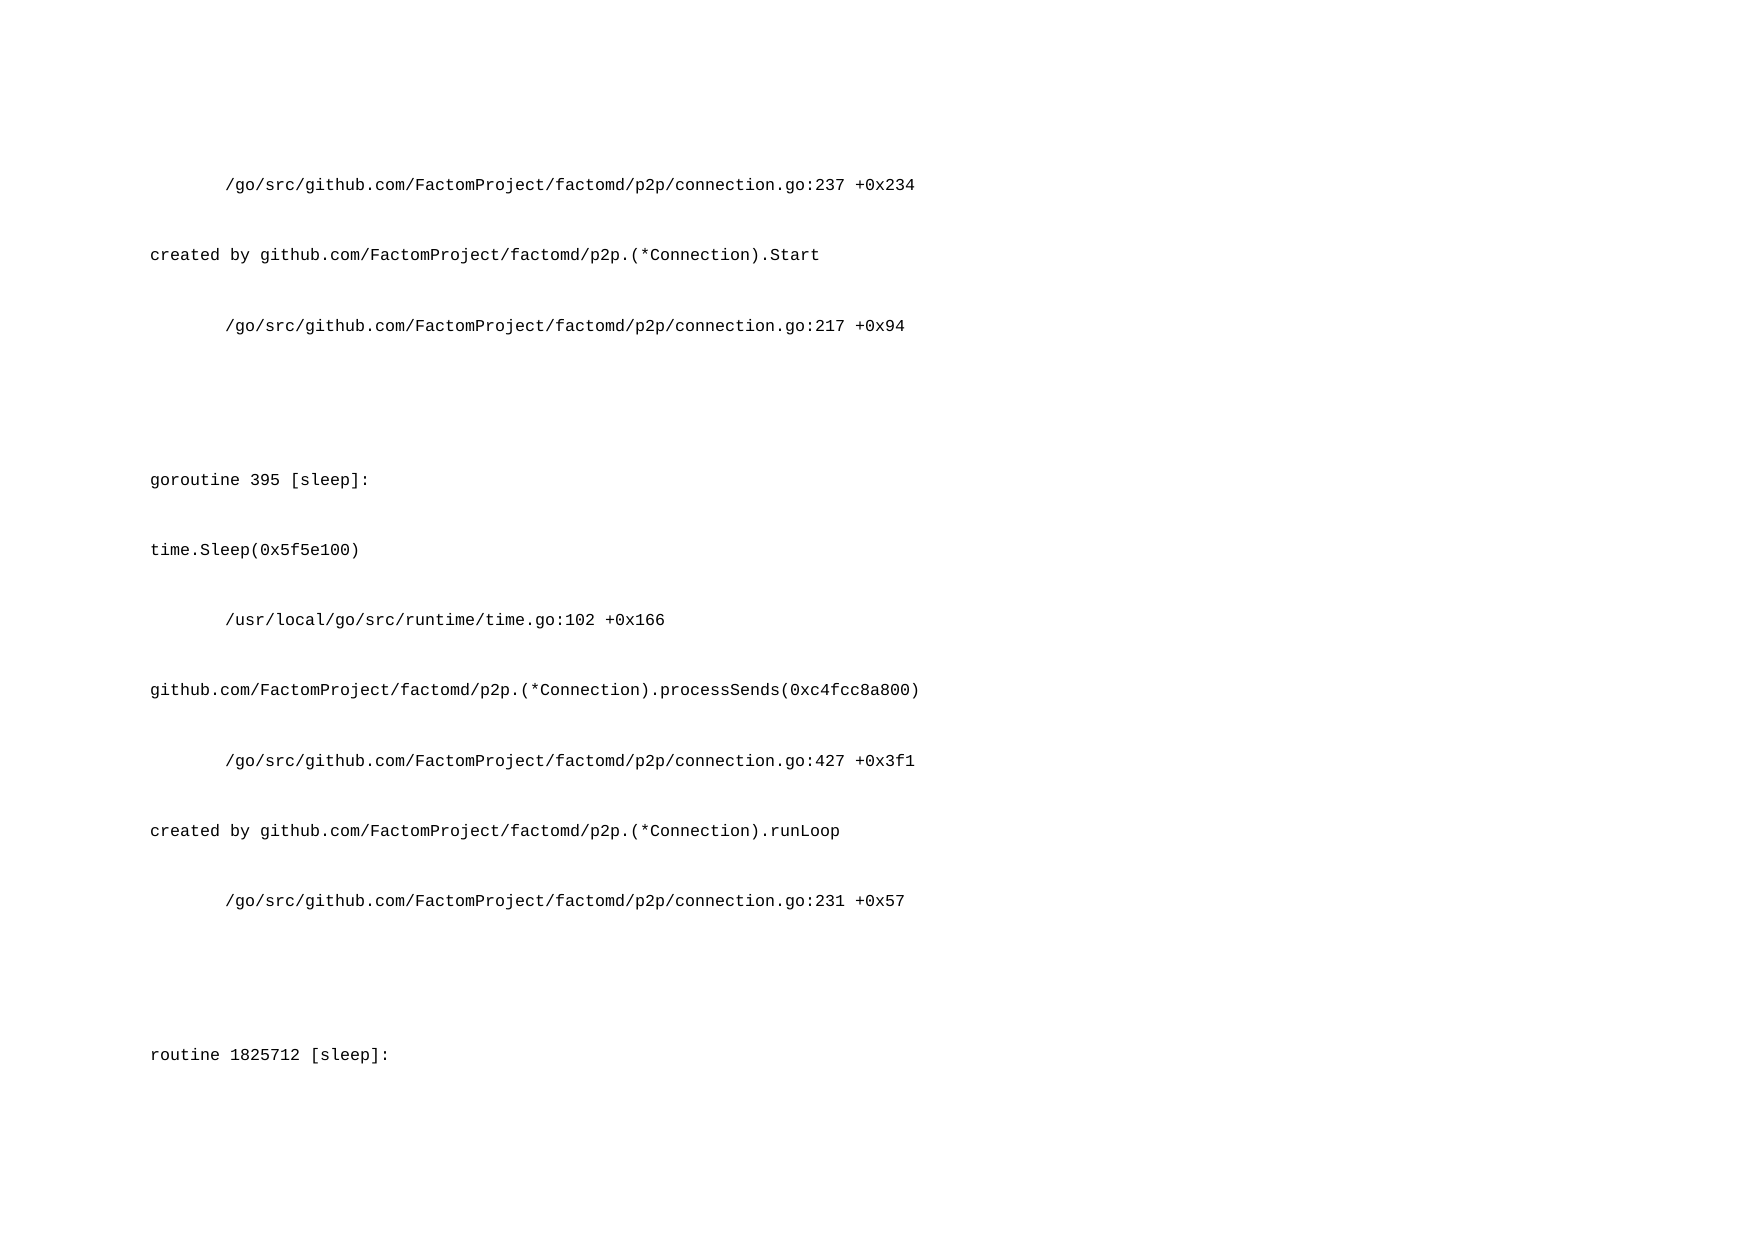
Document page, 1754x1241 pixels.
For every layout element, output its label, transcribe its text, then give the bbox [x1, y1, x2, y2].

text /go/src/github.com/FactomProject/factomd/p2p/connection.go:237 +0x234 [150, 150, 1604, 196]
text created by github.com/FactomProject/factomd/p2p.(*Connection).Start [127, 220, 1627, 266]
text github.com/FactomProject/factomd/p2p.(*Connection).processSends(0xc4fcc8a800) [127, 655, 1627, 701]
text /go/src/github.com/FactomProject/factomd/p2p/connection.go:231 +0x57 [127, 866, 1627, 911]
text goroutine 395 [sleep]: [127, 444, 1627, 490]
text /go/src/github.com/FactomProject/factomd/p2p/connection.go:427 +0x3f1 [127, 725, 1627, 771]
text time.Sleep(0x5f5e100) [127, 515, 1627, 560]
text /usr/local/go/src/runtime/time.go:102 +0x166 [127, 585, 1627, 631]
text created by github.com/FactomProject/factomd/p2p.(*Connection).runLoop [127, 796, 1627, 841]
text /go/src/github.com/FactomProject/factomd/p2p/connection.go:217 +0x94 [127, 290, 1627, 336]
text routine 1825712 [sleep]: [127, 1020, 1627, 1066]
